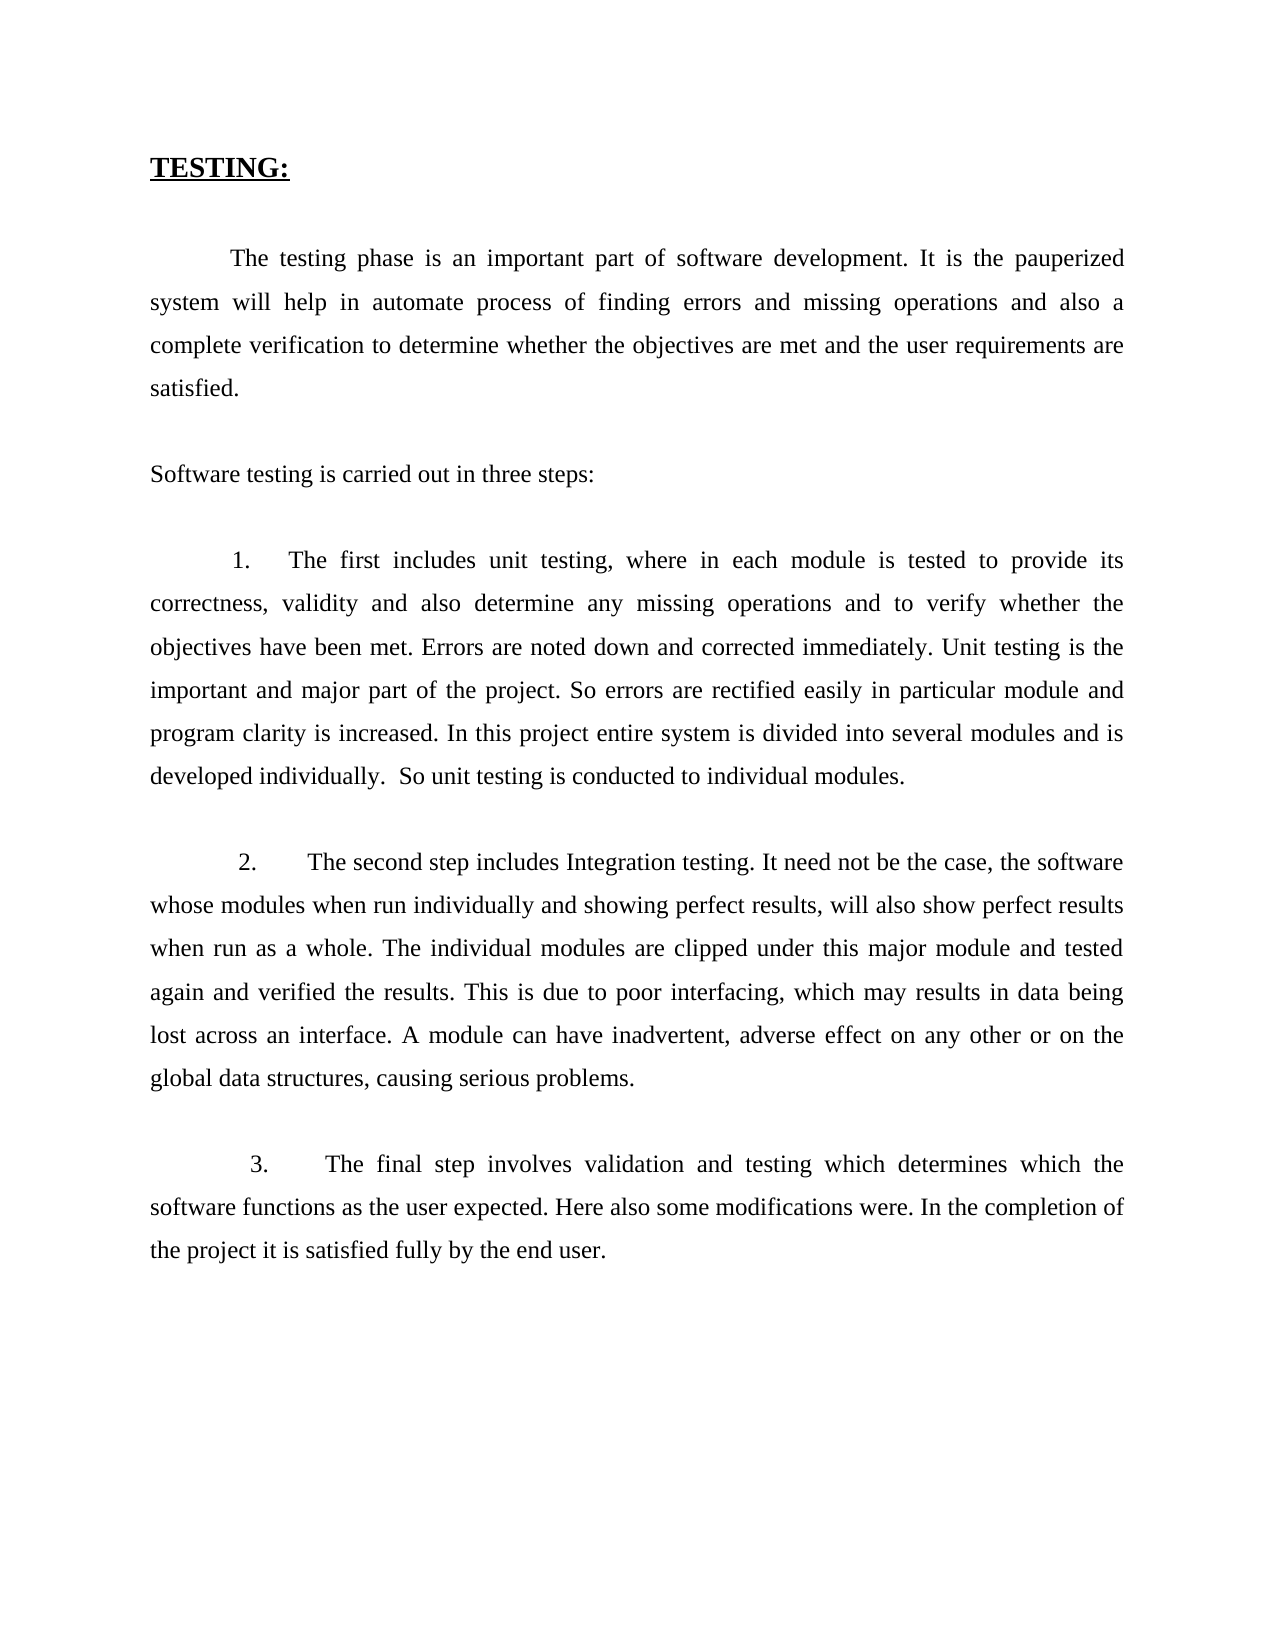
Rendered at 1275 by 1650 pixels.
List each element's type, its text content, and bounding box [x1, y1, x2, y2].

text 2. The second step includes Integration testing. It need not be the case, the software whose modules when run individually and showing perfect results, will also show perfect results when run as a whole. The individual modules are clipped under this major module and tested again and verified the results. This is due to poor interfacing, which may results in data being lost across an interface. A module can have inadvertent, adverse effect on any other or on the global data structures, causing serious problems. [150, 847, 1125, 1092]
text The testing phase is an important part of software development. It is the pauperized system will help in automate process of finding errors and missing operations and also a complete verification to determine whether the objectives are met and the user requirements are satisfied. [150, 243, 1125, 402]
text 1. The first includes unit testing, where in each module is tested to provide its correctness, validity and also determine any missing operations and to verify whether the objectives have been met. Errors are noted down and corrected immediately. Unit testing is the important and major part of the project. So errors are rectified easily in particular module and program clarity is increased. In this project entire system is divided into several modules and is developed individually. So unit testing is conducted to individual modules. [150, 545, 1125, 790]
text 3. The final step involves validation and testing which determines which the software functions as the user expected. Here also some modifications were. In the completion of the project it is satisfied fully by the end user. [150, 1149, 1125, 1264]
text TESTING: [150, 150, 1125, 183]
text Software testing is carried out in three steps: [150, 459, 1125, 488]
